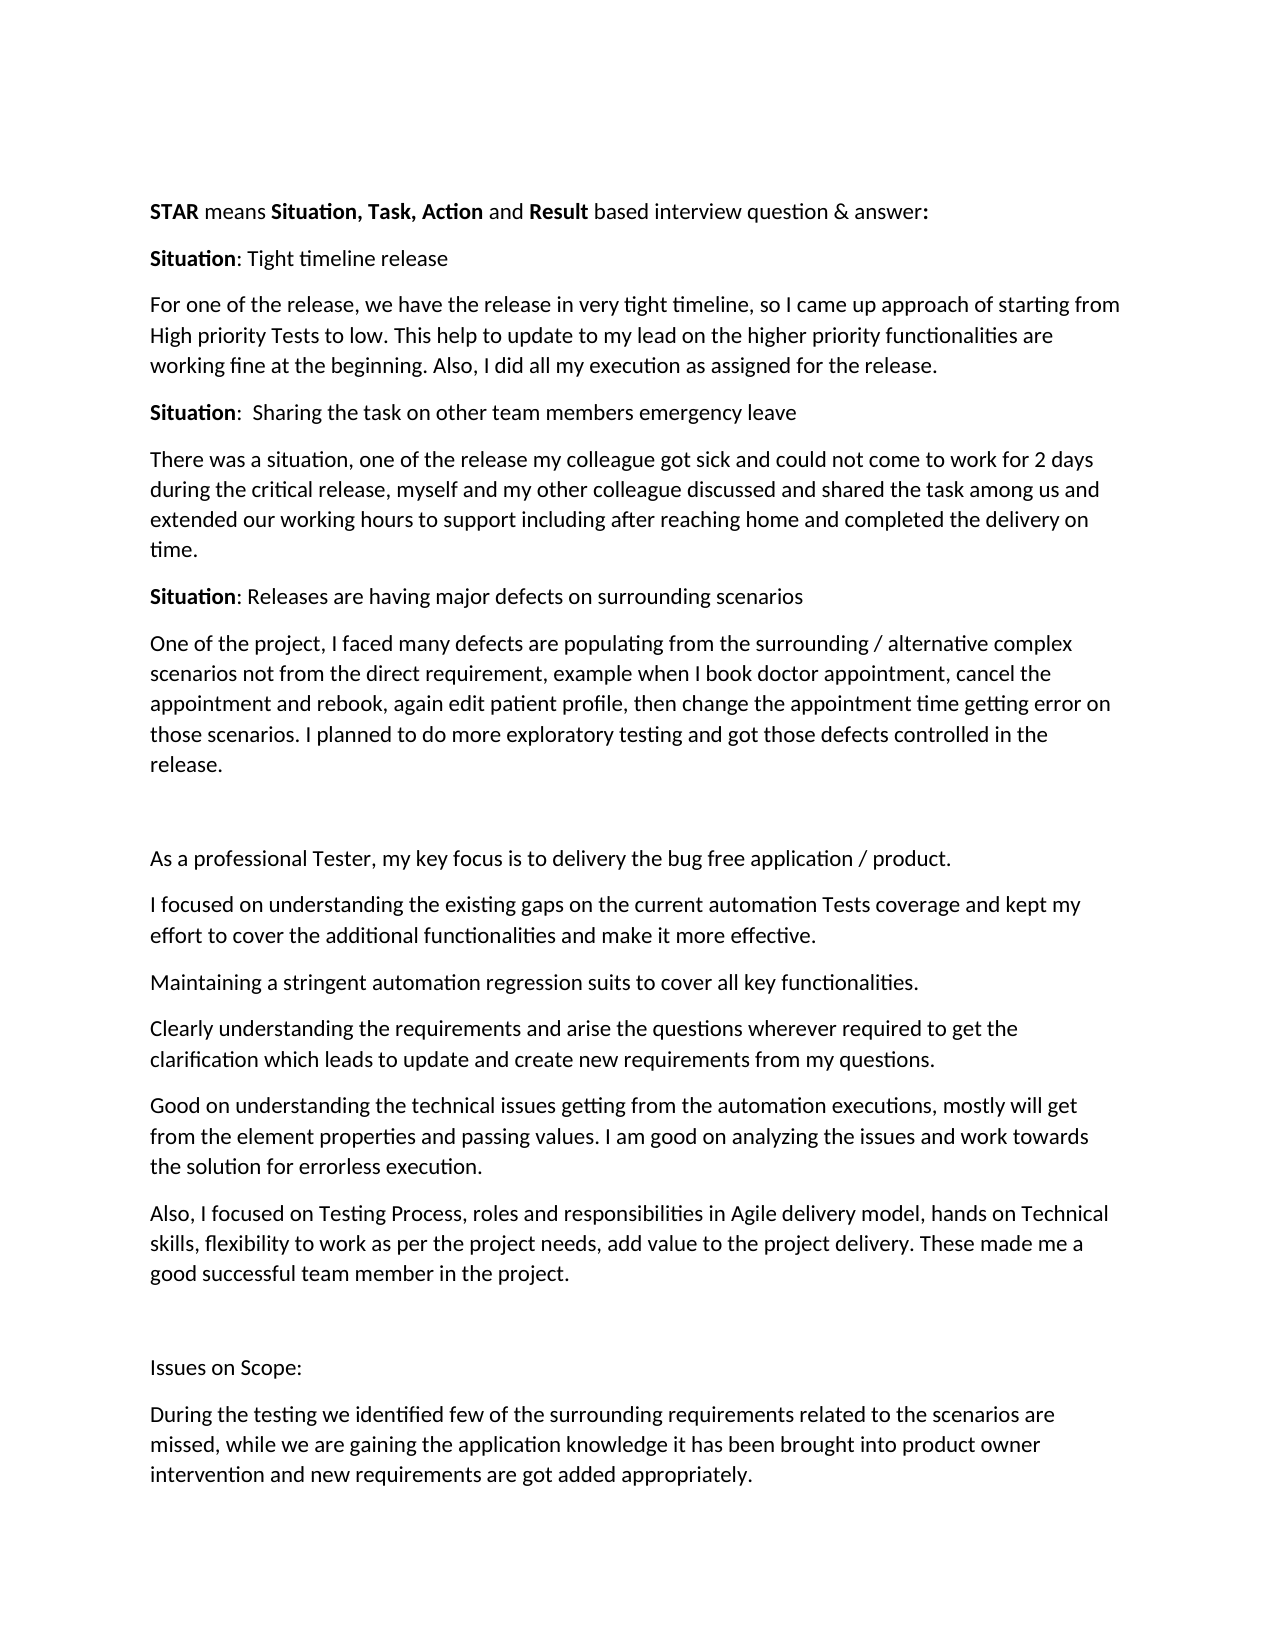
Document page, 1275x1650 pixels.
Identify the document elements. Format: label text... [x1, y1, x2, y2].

text One of the project, I faced many defects are populating from the surrounding / alternative complex scenarios not from the direct requirement, example when I book doctor appointment, cancel the appointment and rebook, again edit patient profile, then change the appointment time getting error on those scenarios. I planned to do more exploratory testing and got those defects controlled in the release. [150, 629, 1125, 778]
text During the testing we identified few of the surrounding requirements related to the scenarios are missed, while we are gaining the application knowledge it has been brought into product owner intervention and new requirements are got added appropriately. [150, 1400, 1125, 1488]
text For one of the release, we have the release in very tight timeline, so I came up approach of starting from High priority Tests to low. This help to update to my lead on the higher priority functionalities are working fine at the beginning. Also, I did all my execution as assigned for the release. [150, 291, 1125, 379]
text Situation: Tight timeline release [150, 244, 1125, 272]
text Clearly understanding the requirements and arise the questions wherever required to get the clarification which leads to update and create new requirements from my questions. [150, 1014, 1125, 1073]
text Good on understanding the technical issues getting from the automation executions, mostly will get from the element properties and passing values. I am good on analyzing the issues and work towards the solution for errorless execution. [150, 1092, 1125, 1180]
text Situation: Sharing the task on other team members emergency leave [150, 398, 1125, 426]
text Maintaining a stringent automation regression suits to cover all key functionalities. [150, 968, 1125, 996]
text Issues on Scope: [150, 1353, 1125, 1381]
text Also, I focused on Testing Process, roles and responsibilities in Agile delivery model, hands on Technical skills, flexibility to work as per the project needs, add value to the project delivery. These made me a good successful team member in the project. [150, 1199, 1125, 1287]
text STAR means Situation, Task, Action and Result based interview question & answer: [150, 197, 1125, 225]
text There was a situation, one of the release my colleague got sick and could not come to work for 2 days during the critical release, myself and my other colleague discussed and shared the task among us and extended our working hours to support including after reaching home and completed the delivery on time. [150, 445, 1125, 563]
text I focused on understanding the existing gaps on the current automation Tests coverage and kept my effort to cover the additional functionalities and make it more effective. [150, 891, 1125, 949]
text As a professional Tester, my key focus is to delivery the bug free application / product. [150, 844, 1125, 872]
text Situation: Releases are having major defects on surrounding scenarios [150, 582, 1125, 610]
